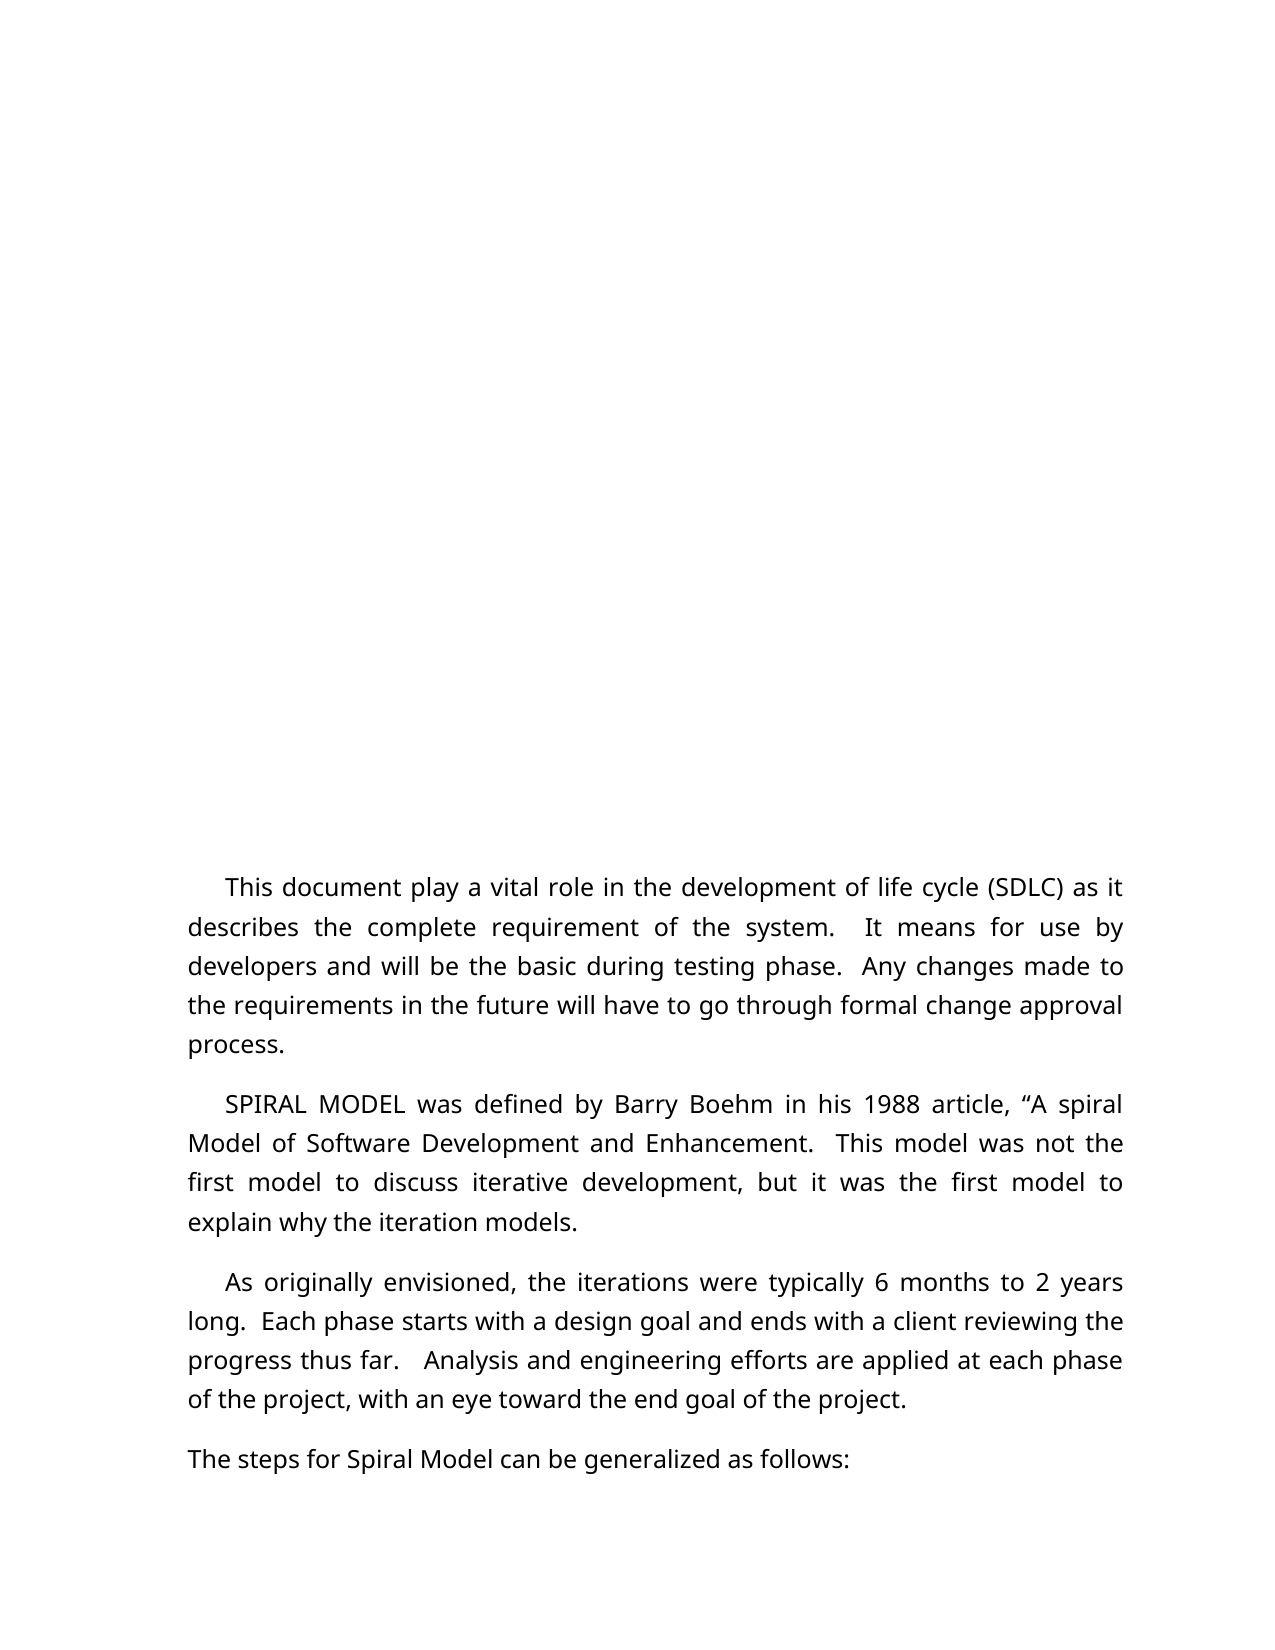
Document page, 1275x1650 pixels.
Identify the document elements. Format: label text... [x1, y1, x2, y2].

text This document play a vital role in the development of life cycle (SDLC) as it describes the complete requirement of the system. It means for use by developers and will be the basic during testing phase. Any changes made to the requirements in the future will have to go through formal change approval process. [187, 870, 1125, 1061]
text The steps for Spiral Model can be generalized as follows: [187, 1442, 1125, 1476]
text As originally envisioned, the iterations were typically 6 months to 2 years long. Each phase starts with a design goal and ends with a client reviewing the progress thus far. Analysis and engineering efforts are applied at each phase of the project, with an eye toward the end goal of the project. [187, 1264, 1125, 1416]
text SPIRAL MODEL was defined by Barry Boehm in his 1988 article, “A spiral Model of Software Development and Enhancement. This model was not the first model to discuss iterative development, but it was the first model to explain why the iteration models. [187, 1087, 1125, 1238]
